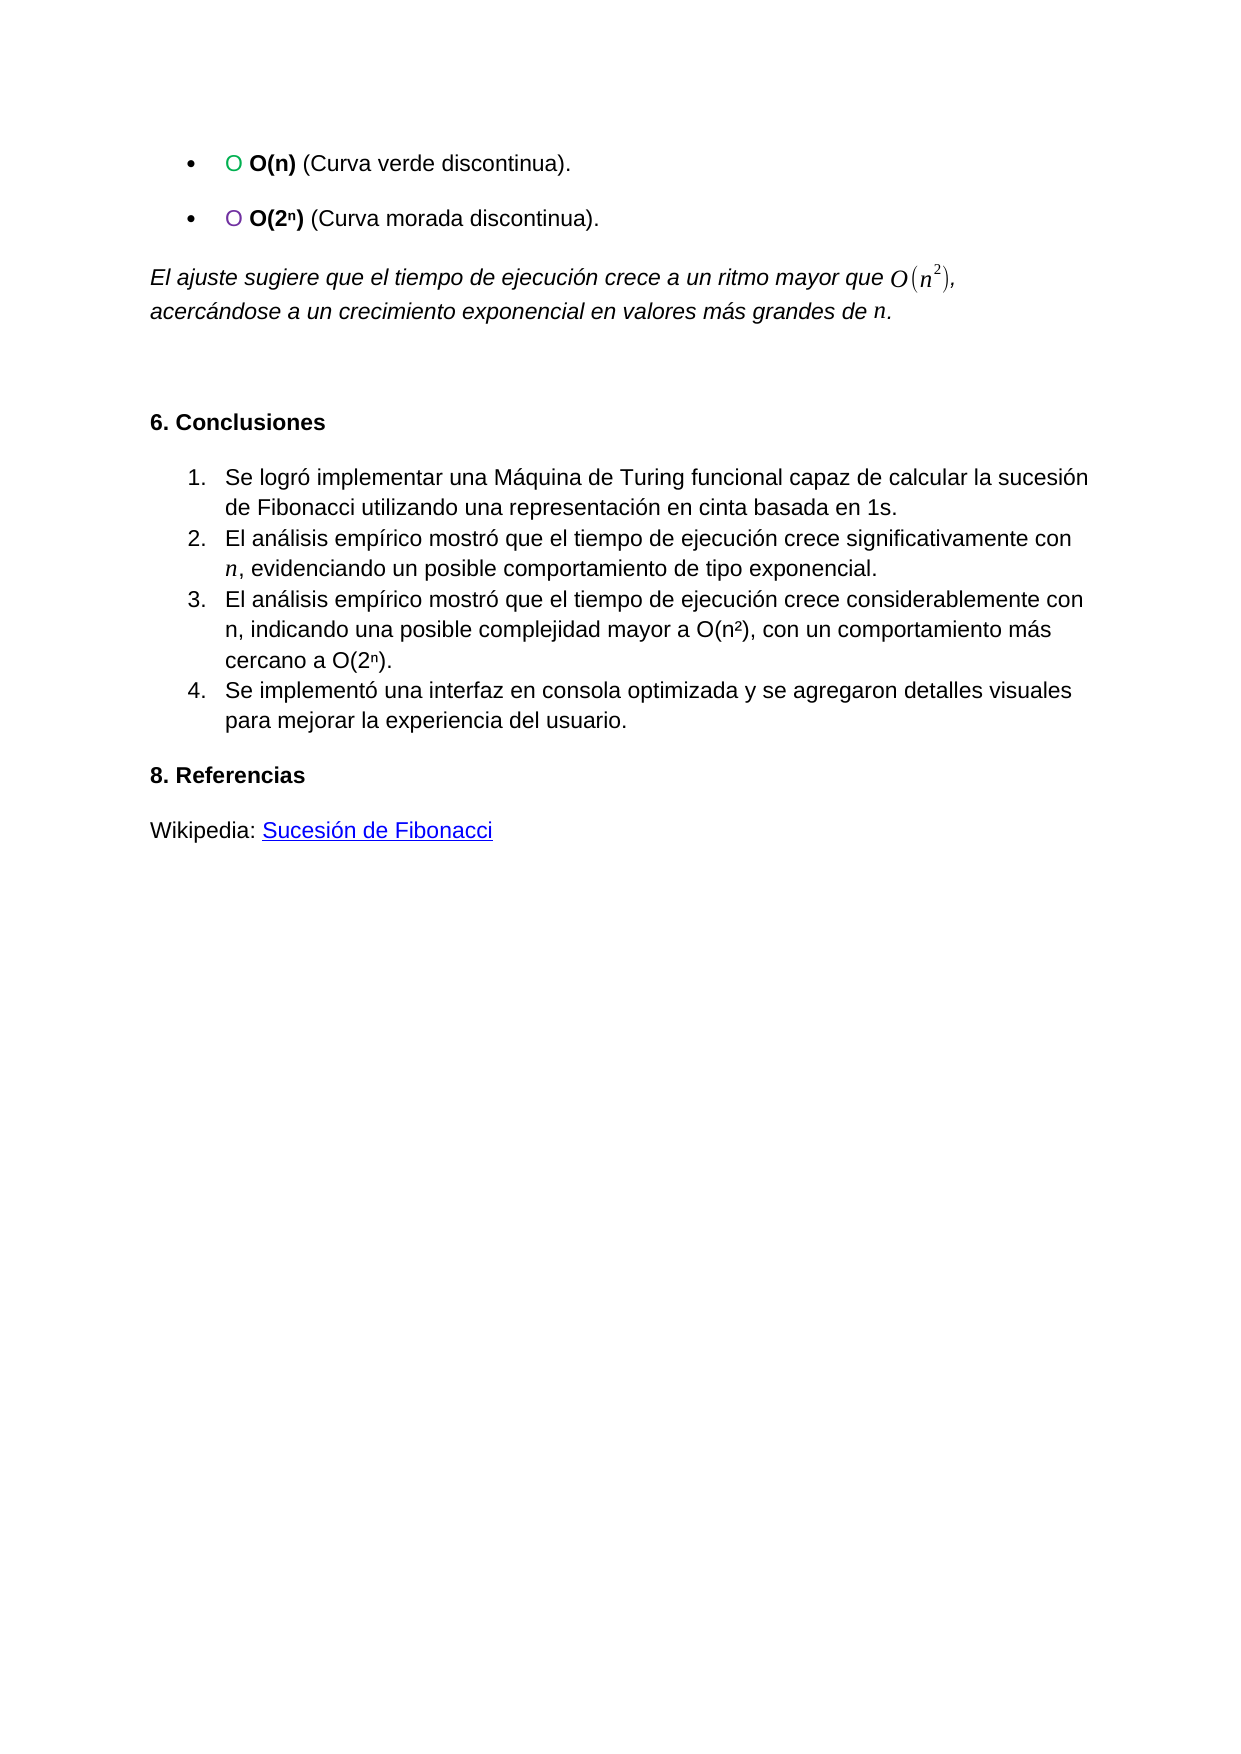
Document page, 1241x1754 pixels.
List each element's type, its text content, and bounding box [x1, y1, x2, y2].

text 8. Referencias [150, 762, 1090, 788]
list Se logró implementar una Máquina de Turing funcional capaz de calcular la sucesión de Fibonacci utilizando una representación en cinta basada en 1s. [187, 464, 1090, 521]
list El análisis empírico mostró que el tiempo de ejecución crece significativamente con , evidenciando un posible comportamiento de tipo exponencial. [187, 524, 1090, 582]
text Wikipedia: Sucesión de Fibonacci [150, 817, 1090, 844]
list El análisis empírico mostró que el tiempo de ejecución crece considerablemente con n, indicando una posible complejidad mayor a O(n²), con un comportamiento más cercano a O(2ⁿ). [187, 586, 1090, 673]
text 6. Conclusiones [150, 409, 1090, 435]
list Se implementó una interfaz en consola optimizada y se agregaron detalles visuales para mejorar la experiencia del usuario. [187, 677, 1090, 733]
list O O(2ⁿ) (Curva morada discontinua). [187, 205, 1090, 232]
text El ajuste sugiere que el tiempo de ejecución crece a un ritmo mayor que , acercándose a un crecimiento exponencial en valores más grandes de . [150, 260, 1090, 325]
list O O(n) (Curva verde discontinua). [187, 150, 1090, 176]
